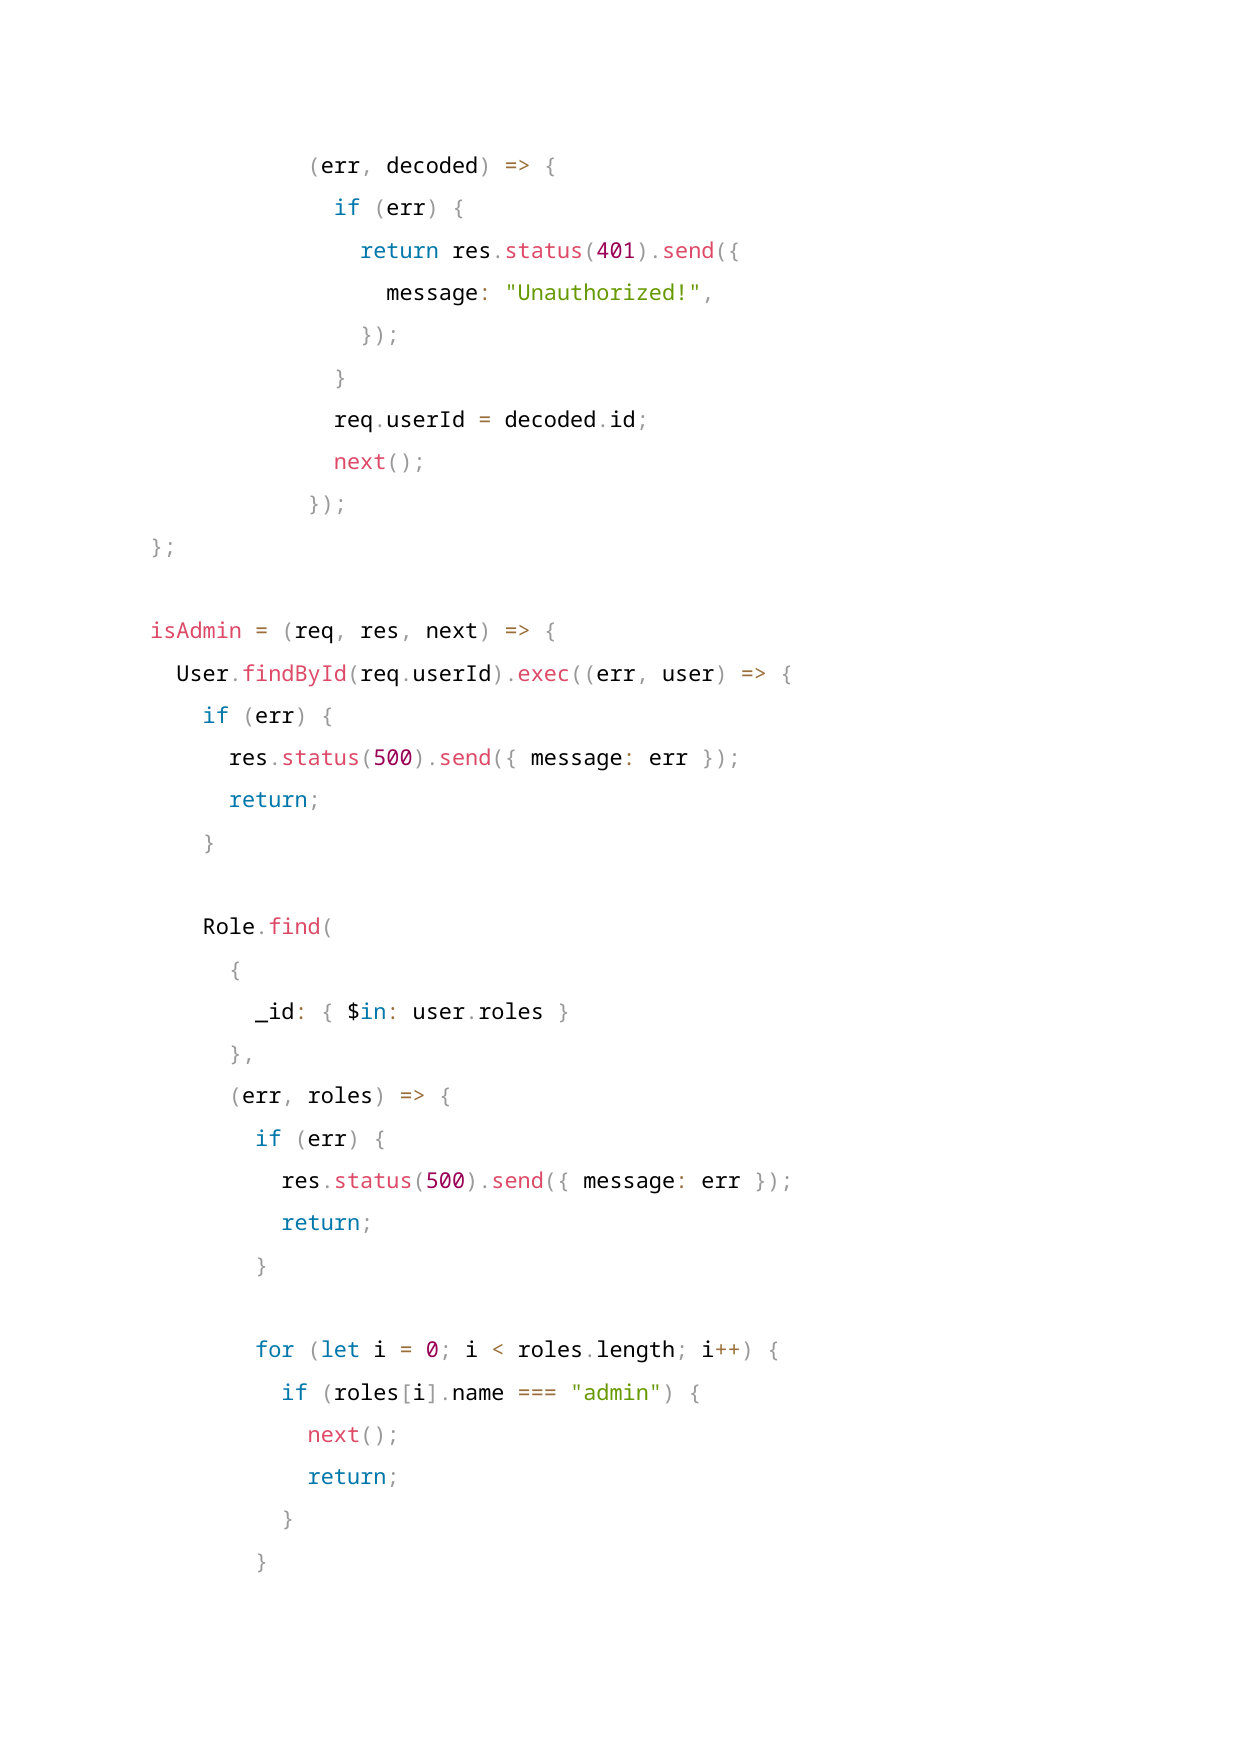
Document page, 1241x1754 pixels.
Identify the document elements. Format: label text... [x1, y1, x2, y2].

text for (let i = 0; i < roles.length; i++) { [150, 1334, 1090, 1364]
text if (err) { [150, 700, 1090, 729]
text return; [150, 1461, 1090, 1491]
text (err, roles) => { [150, 1080, 1090, 1110]
text res.status(500).send({ message: err }); [150, 1165, 1090, 1195]
text return; [150, 784, 1090, 814]
text }; [150, 531, 1090, 560]
text { [150, 953, 1090, 983]
text next(); [150, 1419, 1090, 1448]
text } [150, 827, 1090, 856]
text if (roles[i].name === "admin") { [150, 1376, 1090, 1406]
text Role.find( [150, 911, 1090, 941]
text } [150, 1503, 1090, 1533]
text message: "Unauthorized!", [150, 277, 1090, 307]
text _id: { $in: user.roles } [150, 996, 1090, 1026]
text return; [150, 1207, 1090, 1237]
text res.status(500).send({ message: err }); [150, 742, 1090, 772]
text if (err) { [150, 1123, 1090, 1152]
text (err, decoded) => { [150, 150, 1090, 180]
text isAdmin = (req, res, next) => { [150, 615, 1090, 645]
text User.findById(req.userId).exec((err, user) => { [150, 657, 1090, 687]
text }); [150, 319, 1090, 349]
text return res.status(401).send({ [150, 234, 1090, 264]
text req.userId = decoded.id; [150, 404, 1090, 433]
text }, [150, 1038, 1090, 1068]
text next(); [150, 446, 1090, 476]
text } [150, 361, 1090, 391]
text }); [150, 488, 1090, 518]
text } [150, 1546, 1090, 1575]
text if (err) { [150, 192, 1090, 222]
text } [150, 1249, 1090, 1279]
